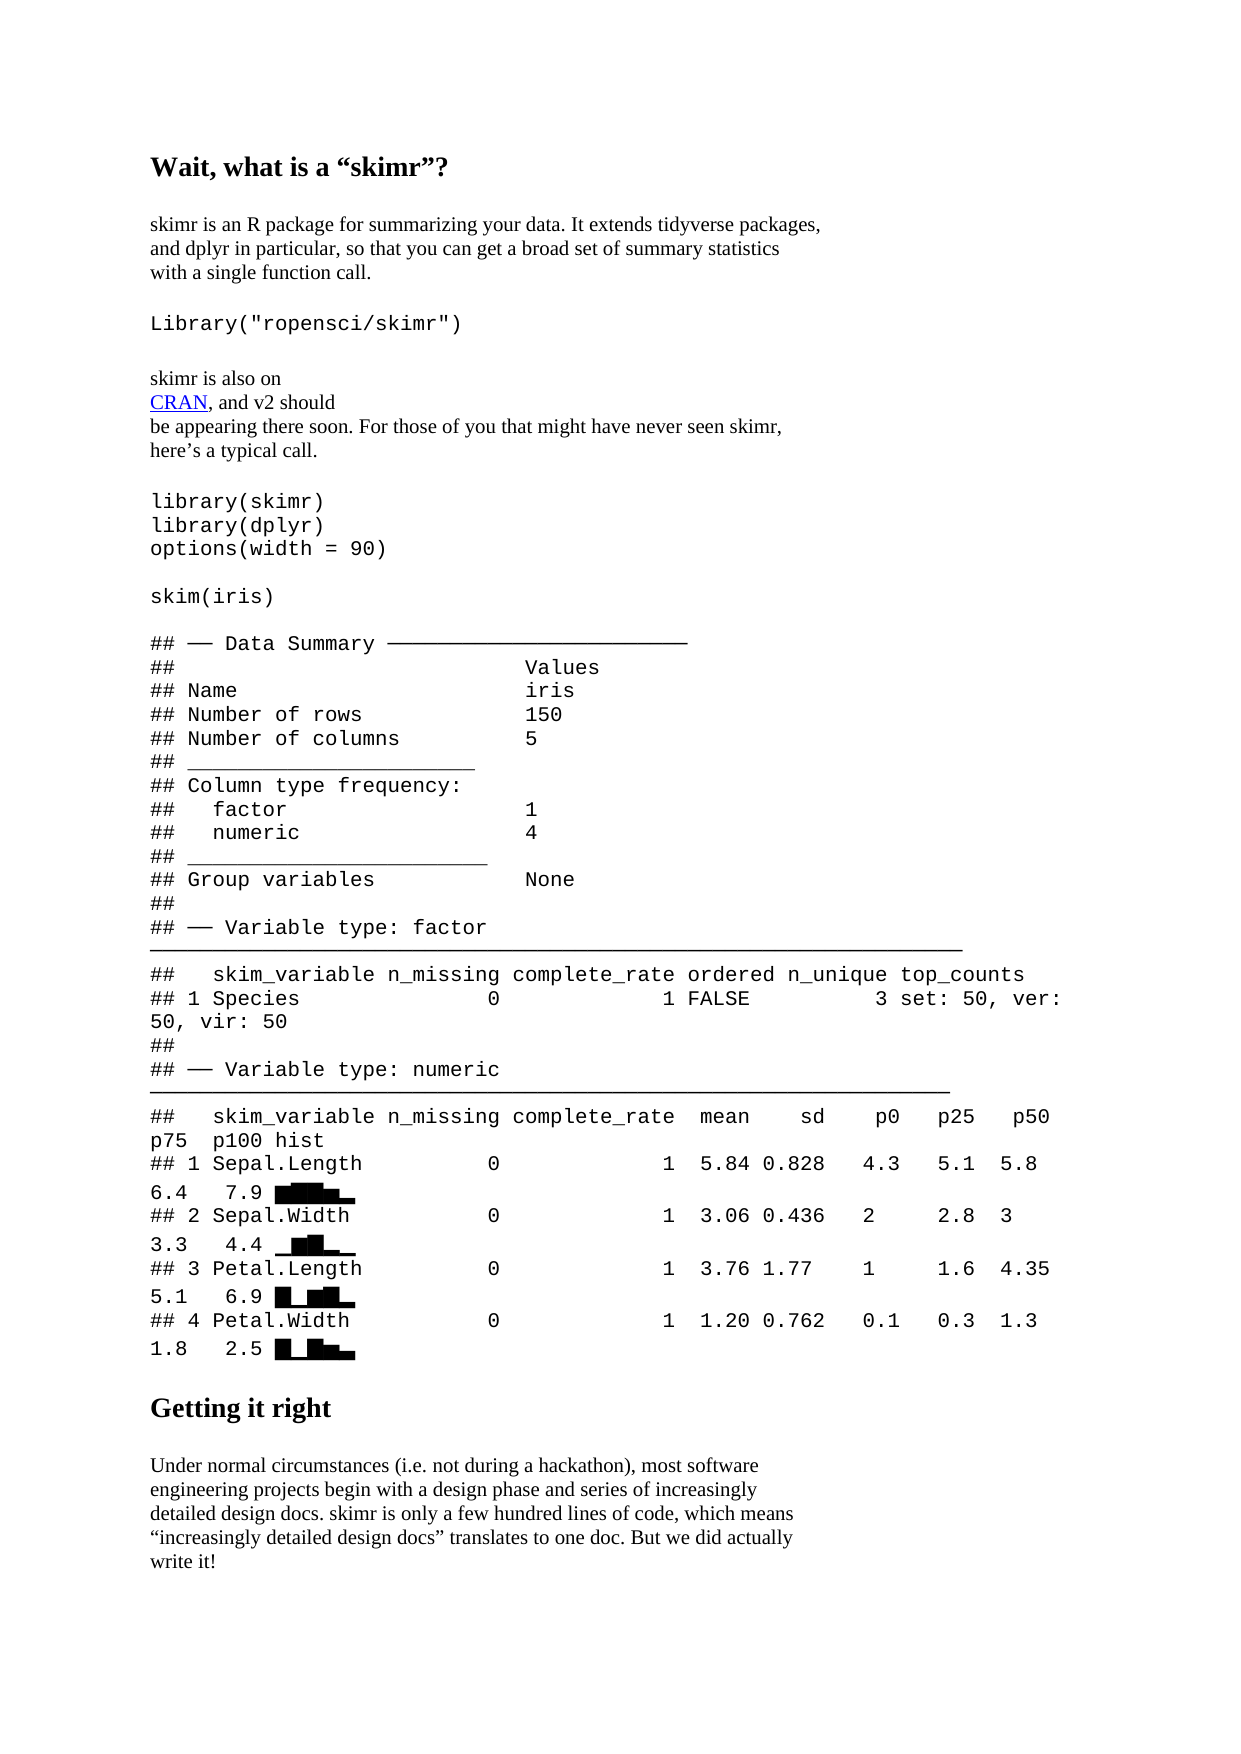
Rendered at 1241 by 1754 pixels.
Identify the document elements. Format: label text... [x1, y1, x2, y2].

text library(dplyr) [150, 515, 1090, 538]
text ## Column type frequency: [150, 775, 1090, 798]
text ## 1 Species 0 1 FALSE 3 set: 50, ver: 50, vir: 50 [150, 988, 1090, 1035]
text options(width = 90) [150, 538, 1090, 562]
text ## factor 1 [150, 798, 1090, 822]
text ## ── Variable type: numeric ──────────────────────────────────────────────────────────────── [150, 1059, 1090, 1106]
text ## ── Variable type: factor ───────────────────────────────────────────────────────────────── [150, 917, 1090, 964]
text ## ________________________ [150, 846, 1090, 869]
text ## 3 Petal.Length 0 1 3.76 1.77 1 1.6 4.35 5.1 6.9 ▇▁▆▇▂ [150, 1258, 1090, 1310]
text ## skim_variable n_missing complete_rate mean sd p0 p25 p50 p75 p100 hist [150, 1106, 1090, 1153]
text ## 2 Sepal.Width 0 1 3.06 0.436 2 2.8 3 3.3 4.4 ▁▆▇▂▁ [150, 1205, 1090, 1258]
text ## Number of columns 5 [150, 728, 1090, 751]
text Wait, what is a “skimr”? [150, 150, 1090, 182]
text Library("ropensci/skimr") [150, 313, 1090, 337]
text ## numeric 4 [150, 822, 1090, 846]
text ## Name iris [150, 680, 1090, 704]
text ## ── Data Summary ──────────────────────── [150, 633, 1090, 657]
text ## [150, 1035, 1090, 1059]
text library(skimr) [150, 491, 1090, 515]
text skimr is an R package for summarizing your data. It extends tidyverse packages, and dplyr in particular, so that you can get a broad set of summary statistics with a single function call. [150, 212, 1090, 284]
text ## Number of rows 150 [150, 704, 1090, 728]
text ## _______________________ [150, 751, 1090, 775]
text skimr is also on CRAN, and v2 should be appearing there soon. For those of you that might have never seen skimr, here’s a typical call. [150, 366, 1090, 462]
text ## skim_variable n_missing complete_rate ordered n_unique top_counts [150, 964, 1090, 988]
text ## Group variables None [150, 869, 1090, 893]
text Getting it right [150, 1391, 1090, 1423]
text ## Values [150, 657, 1090, 680]
text ## [150, 893, 1090, 917]
text ## 4 Petal.Width 0 1 1.20 0.762 0.1 0.3 1.3 1.8 2.5 ▇▁▇▅▃ [150, 1310, 1090, 1362]
text ## 1 Sepal.Length 0 1 5.84 0.828 4.3 5.1 5.8 6.4 7.9 ▆▇▇▅▂ [150, 1153, 1090, 1205]
text skim(iris) [150, 586, 1090, 609]
